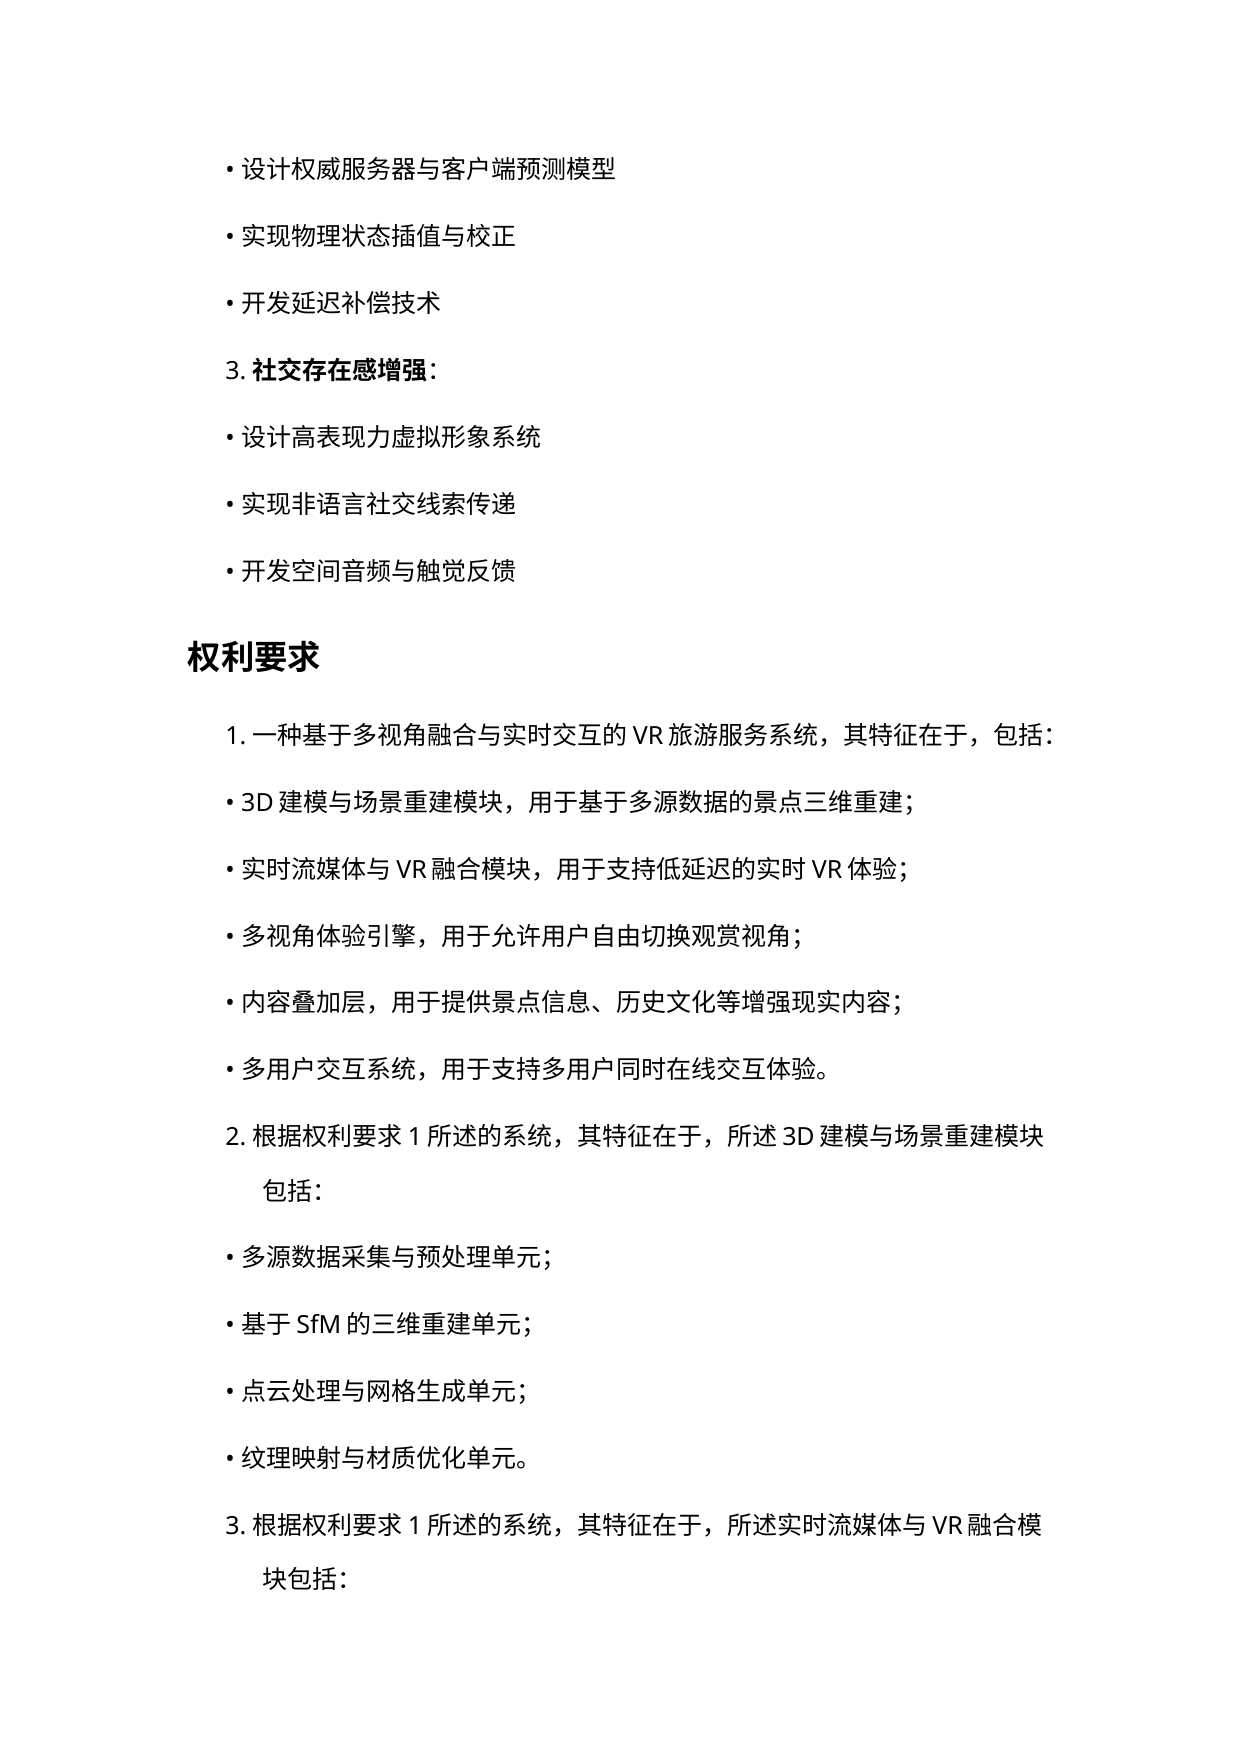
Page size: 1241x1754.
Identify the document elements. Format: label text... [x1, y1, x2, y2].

text • 设计高表现力虚拟形象系统 [225, 417, 1052, 454]
text 2. 根据权利要求1所述的系统，其特征在于，所述3D建模与场景重建模块包括： [225, 1117, 1052, 1207]
text • 多视角体验引擎，用于允许用户自由切换观赏视角； [225, 916, 1052, 952]
text • 3D建模与场景重建模块，用于基于多源数据的景点三维重建； [225, 782, 1052, 818]
text • 纹理映射与材质优化单元。 [225, 1438, 1052, 1475]
text • 多源数据采集与预处理单元； [225, 1238, 1052, 1274]
text • 开发空间音频与触觉反馈 [225, 551, 1052, 587]
text • 基于SfM的三维重建单元； [225, 1305, 1052, 1341]
text • 设计权威服务器与客户端预测模型 [225, 150, 1052, 186]
text 3. 社交存在感增强： [225, 351, 1052, 387]
text • 实现物理状态插值与校正 [225, 217, 1052, 253]
text • 点云处理与网格生成单元； [225, 1372, 1052, 1408]
text • 实现非语言社交线索传递 [225, 484, 1052, 521]
subtitle 权利要求 [188, 631, 1052, 679]
text • 内容叠加层，用于提供景点信息、历史文化等增强现实内容； [225, 983, 1052, 1019]
text 3. 根据权利要求1所述的系统，其特征在于，所述实时流媒体与VR融合模块包括： [225, 1505, 1052, 1596]
text • 实时流媒体与VR融合模块，用于支持低延迟的实时VR体验； [225, 849, 1052, 885]
text 1. 一种基于多视角融合与实时交互的VR旅游服务系统，其特征在于，包括： [225, 715, 1052, 752]
text • 多用户交互系统，用于支持多用户同时在线交互体验。 [225, 1050, 1052, 1086]
text • 开发延迟补偿技术 [225, 284, 1052, 320]
